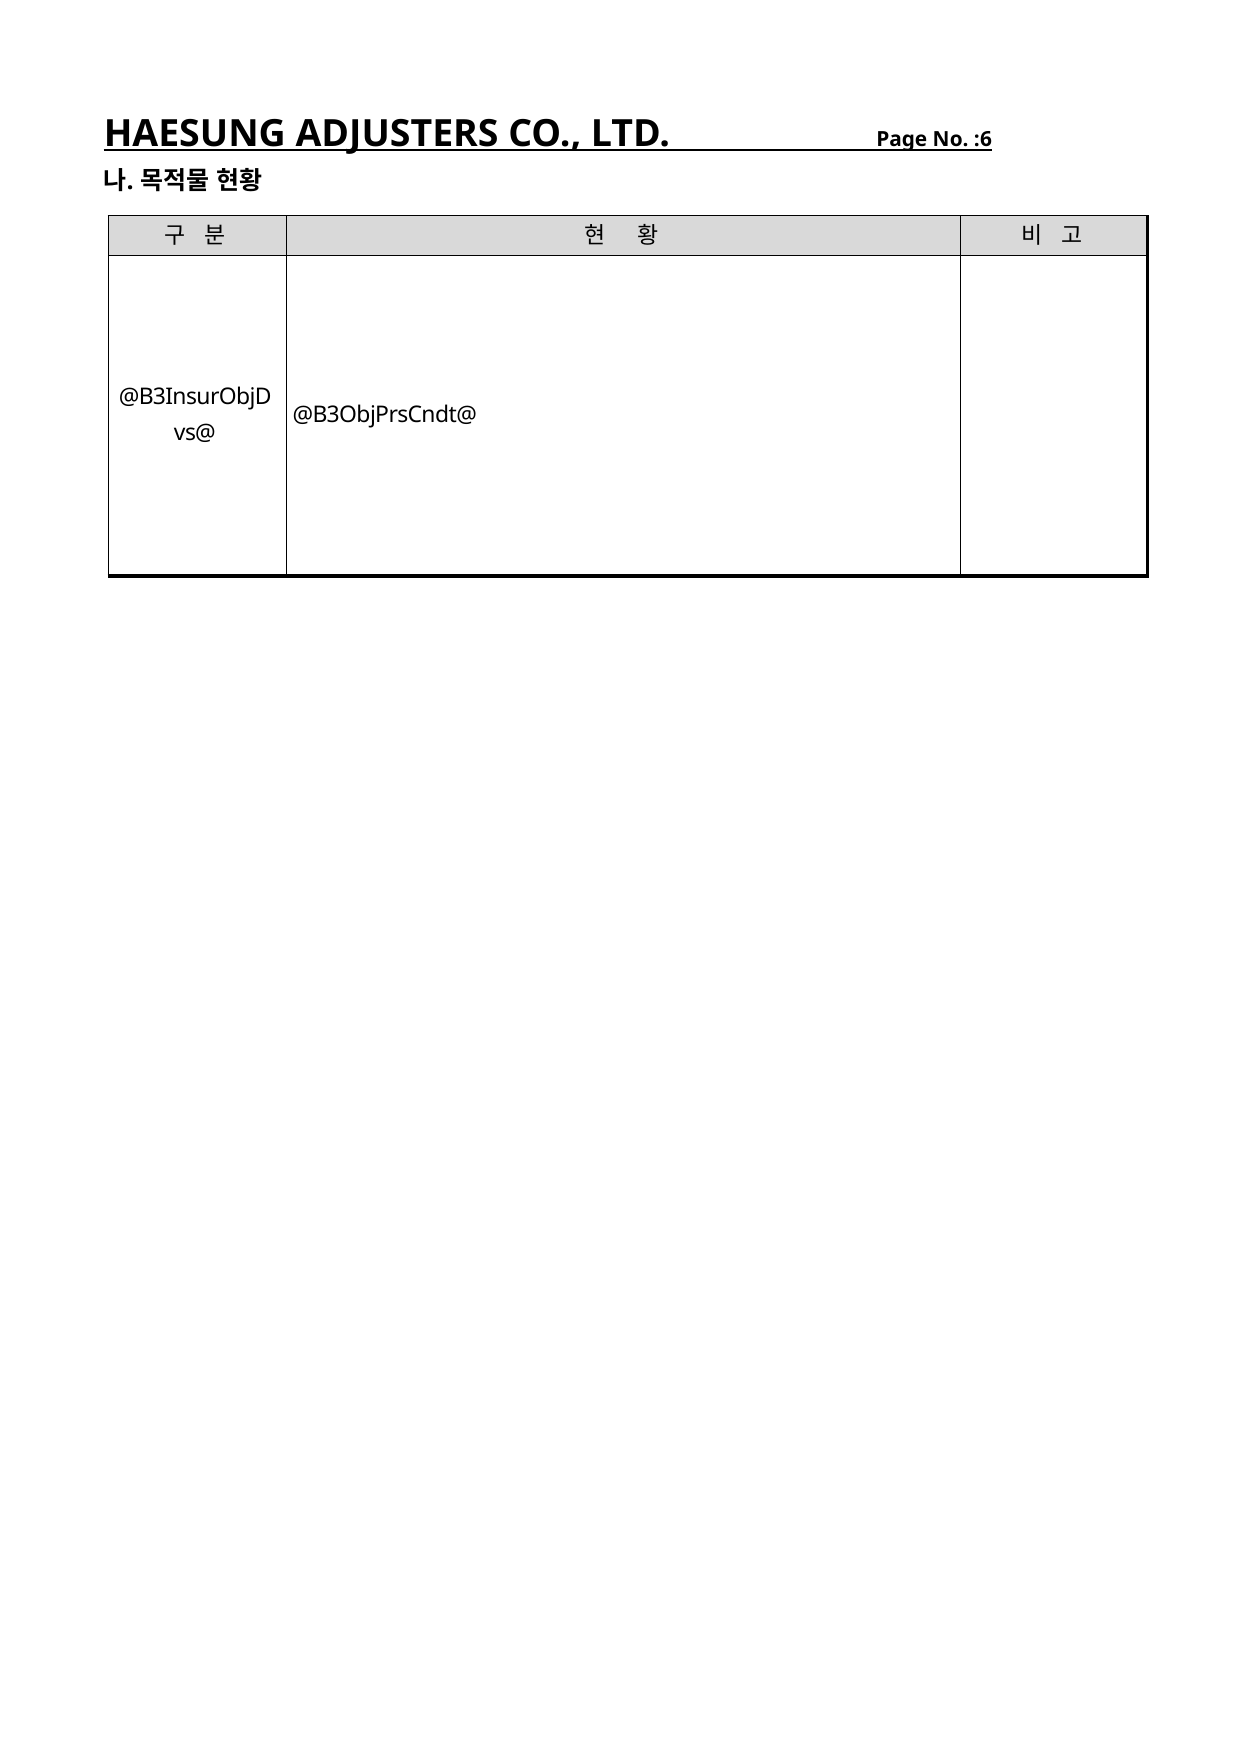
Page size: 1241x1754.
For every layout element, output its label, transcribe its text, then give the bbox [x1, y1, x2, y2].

table_header 현 황 [287, 216, 960, 255]
table_cell @B3ObjPrsCndt@ [287, 256, 960, 574]
table_header 구 분 [109, 216, 286, 255]
table_cell [961, 256, 1146, 574]
text 나. 목적물 현황 [103, 161, 1137, 197]
table_cell @B3InsurObjDvs@ [109, 256, 286, 574]
table_header 비 고 [961, 216, 1146, 255]
